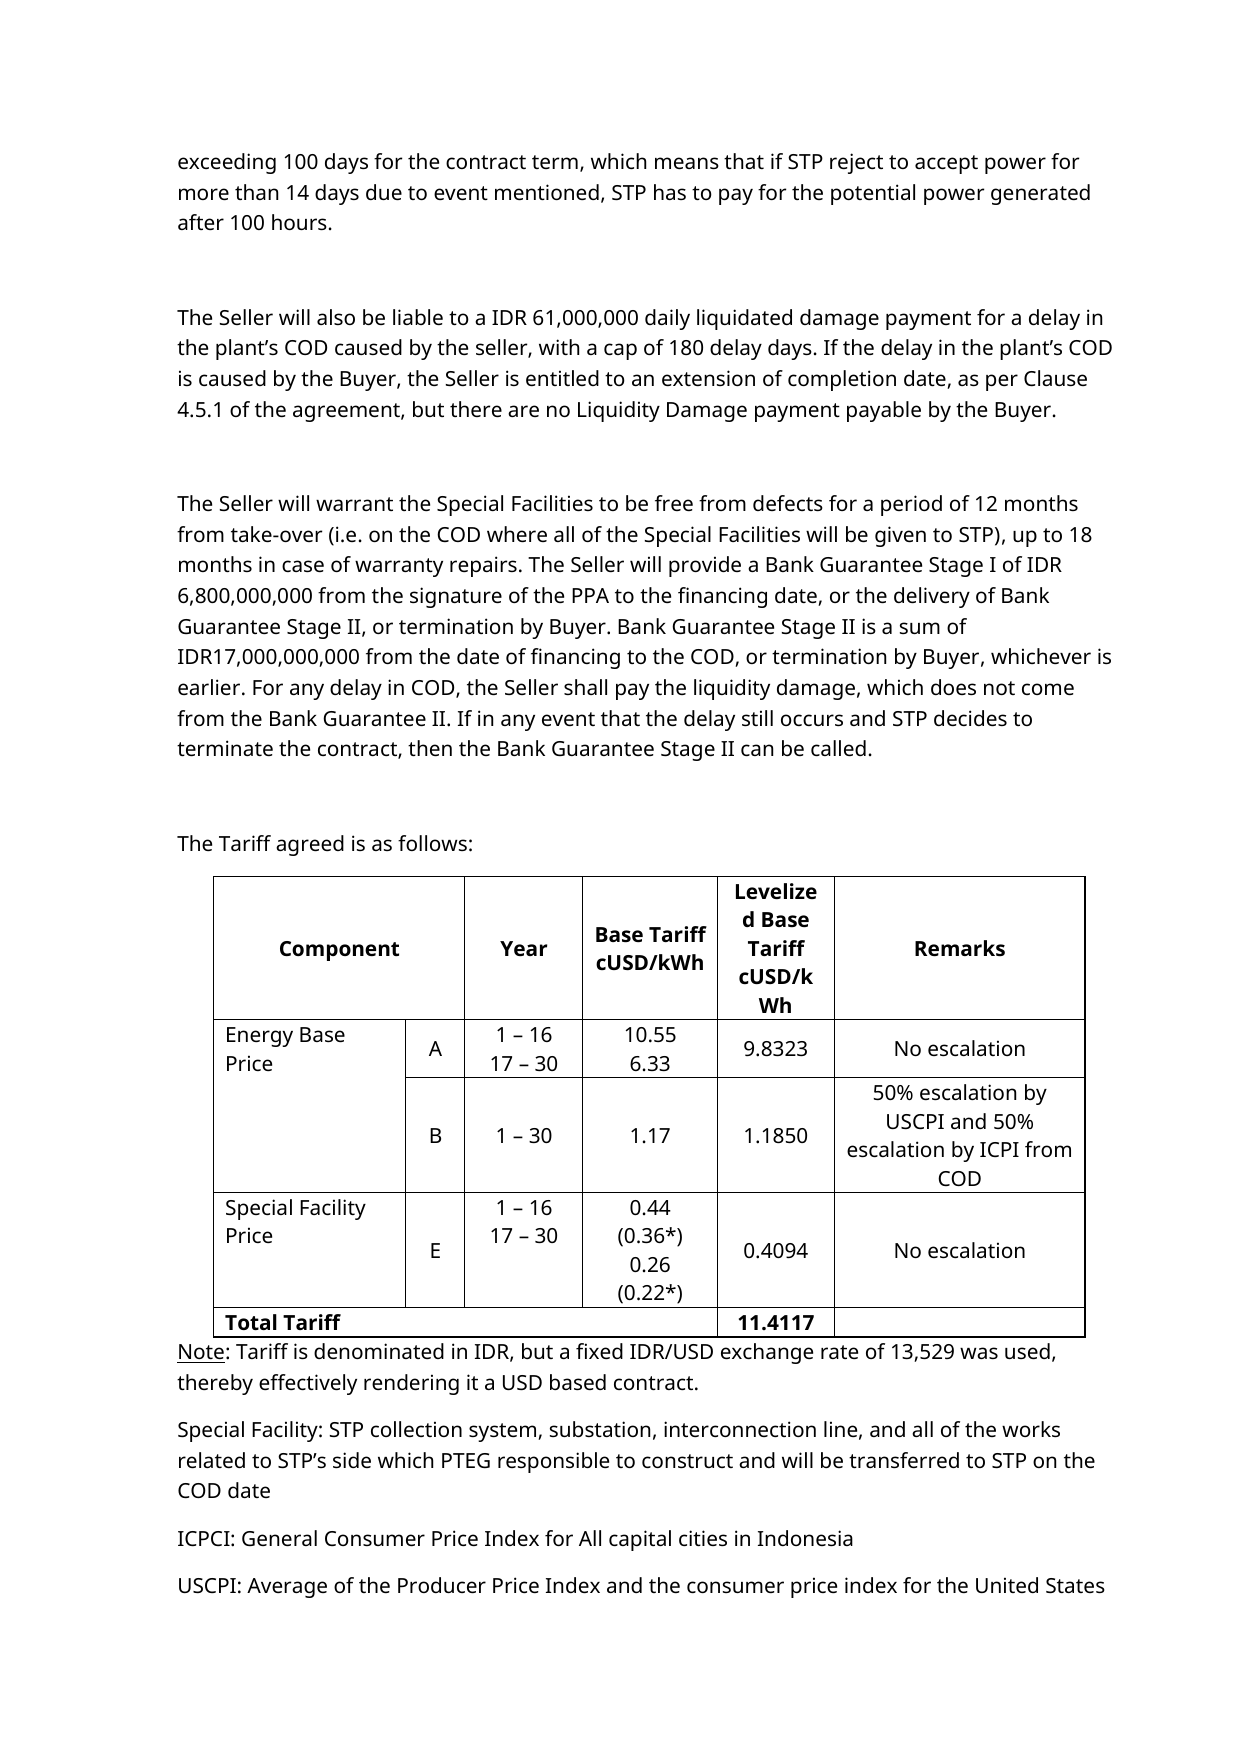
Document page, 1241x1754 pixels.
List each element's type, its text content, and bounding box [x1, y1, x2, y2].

text ICPCI: General Consumer Price Index for All capital cities in Indonesia [177, 1524, 1122, 1552]
table_header Levelized Base Tariff cUSD/kWh [718, 877, 834, 1019]
table_cell 11.4117 [718, 1308, 834, 1336]
text The Tariff agreed is as follows: [177, 829, 1122, 857]
text USCPI: Average of the Producer Price Index and the consumer price index for the United States [177, 1571, 1122, 1599]
text Special Facility: STP collection system, substation, interconnection line, and all of the works related to STP’s side which PTEG responsible to construct and will be transferred to STP on the COD date [177, 1415, 1122, 1505]
table_cell Total Tariff [214, 1308, 717, 1336]
table_cell E [406, 1193, 464, 1307]
table_cell No escalation [835, 1020, 1084, 1077]
table_cell No escalation [835, 1193, 1084, 1307]
table_cell Special Facility Price [214, 1193, 405, 1307]
text Note: Tariff is denominated in IDR, but a fixed IDR/USD exchange rate of 13,529 was used, thereby effectively rendering it a USD based contract. [177, 1337, 1122, 1396]
table_cell 50% escalation by USCPI and 50% escalation by ICPI from COD [835, 1078, 1084, 1192]
table_cell 1.17 [583, 1078, 717, 1192]
table_header Base Tariff cUSD/kWh [583, 877, 717, 1019]
table_cell 1 – 16 17 – 30 [465, 1193, 582, 1307]
table_cell B [406, 1078, 464, 1192]
table_header Remarks [835, 877, 1084, 1019]
table_cell 1.1850 [718, 1078, 834, 1192]
table_cell 1 – 16 17 – 30 [465, 1020, 582, 1077]
table_header Year [465, 877, 582, 1019]
table_cell [835, 1308, 1084, 1336]
table_header Component [214, 877, 464, 1019]
table_cell 0.4094 [718, 1193, 834, 1307]
table_cell 0.44 (0.36*) 0.26 (0.22*) [583, 1193, 717, 1307]
text The Seller will also be liable to a IDR 61,000,000 daily liquidated damage payment for a delay in the plant’s COD caused by the seller, with a cap of 180 delay days. If the delay in the plant’s COD is caused by the Buyer, the Seller is entitled to an extension of completion date, as per Clause 4.5.1 of the agreement, but there are no Liquidity Damage payment payable by the Buyer. [177, 303, 1122, 423]
table_cell 10.55 6.33 [583, 1020, 717, 1077]
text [177, 147, 1122, 237]
table_cell A [406, 1020, 464, 1077]
table_cell 9.8323 [718, 1020, 834, 1077]
table_cell Energy Base Price [214, 1020, 405, 1192]
table_cell 1 – 30 [465, 1078, 582, 1192]
text The Seller will warrant the Special Facilities to be free from defects for a period of 12 months from take-over (i.e. on the COD where all of the Special Facilities will be given to STP), up to 18 months in case of warranty repairs. The Seller will provide a Bank Guarantee Stage I of IDR 6,800,000,000 from the signature of the PPA to the financing date, or the delivery of Bank Guarantee Stage II, or termination by Buyer. Bank Guarantee Stage II is a sum of IDR17,000,000,000 from the date of financing to the COD, or termination by Buyer, whichever is earlier. For any delay in COD, the Seller shall pay the liquidity damage, which does not come from the Bank Guarantee II. If in any event that the delay still occurs and STP decides to terminate the contract, then the Bank Guarantee Stage II can be called. [177, 489, 1122, 763]
